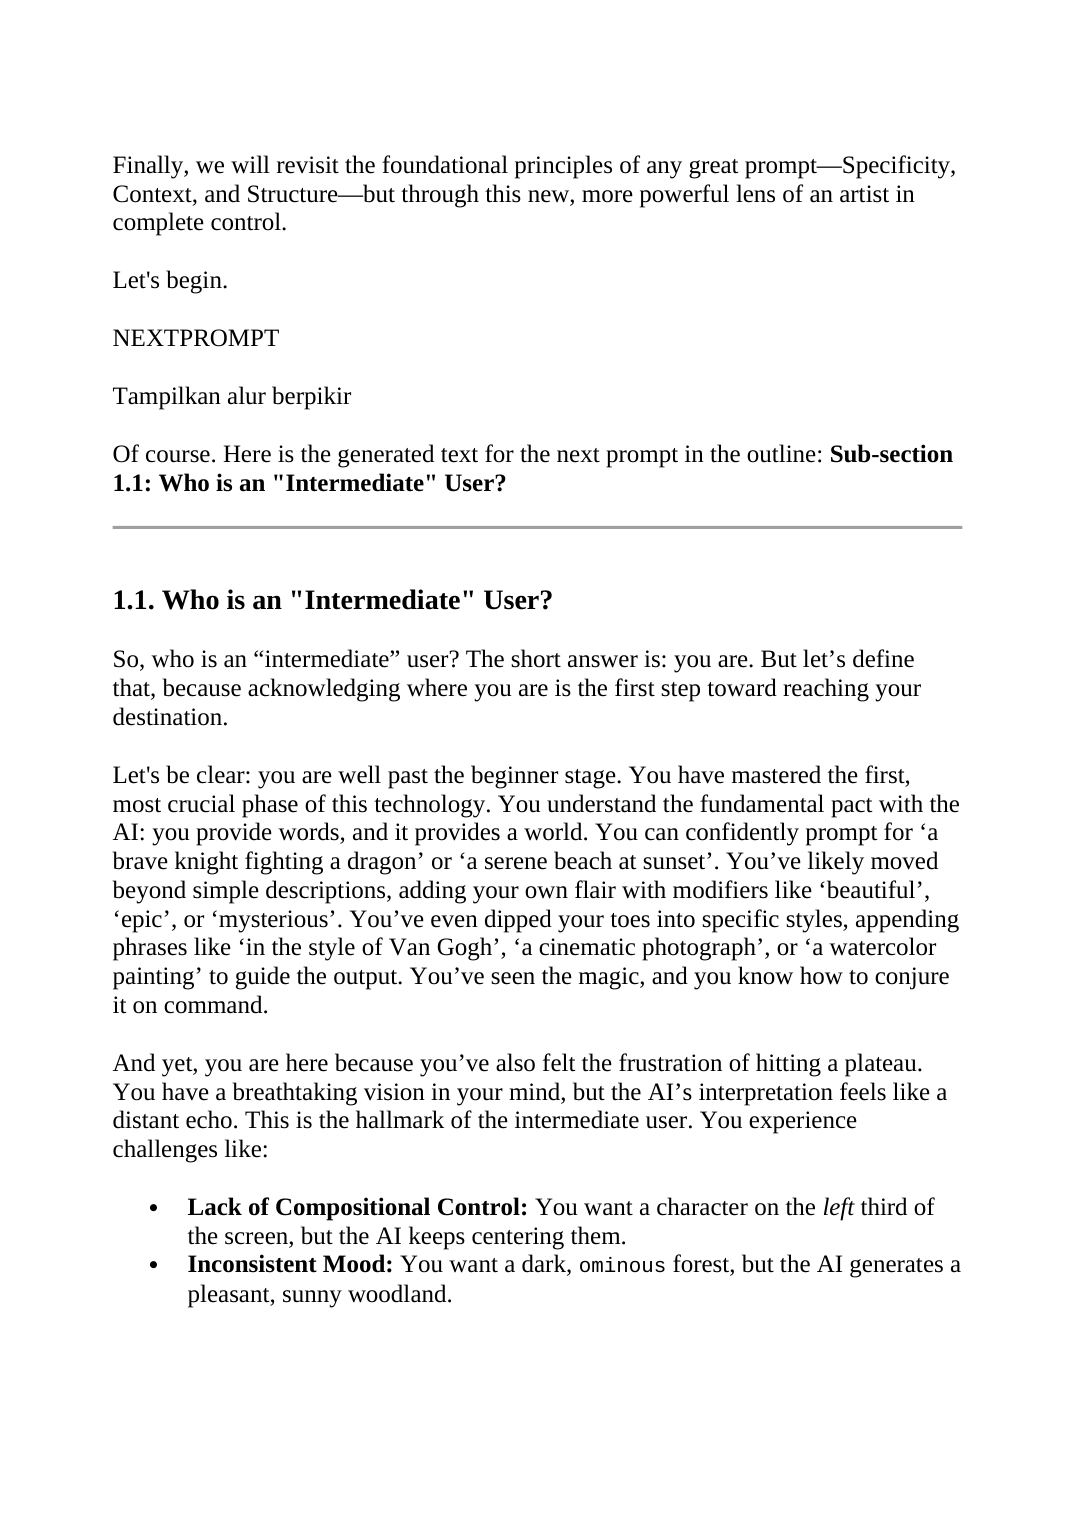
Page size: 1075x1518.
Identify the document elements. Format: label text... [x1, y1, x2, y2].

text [112, 150, 962, 236]
text So, who is an “intermediate” user? The short answer is: you are. But let’s define that, because acknowledging where you are is the first step toward reaching your destination. [112, 644, 962, 731]
list Inconsistent Mood: You want a dark, ominous forest, but the AI generates a pleasant, sunny woodland. [150, 1249, 962, 1308]
text NEXTPROMPT [112, 323, 962, 352]
text Of course. Here is the generated text for the next prompt in the outline: Sub-section 1.1: Who is an "Intermediate" User? [112, 439, 962, 497]
text Tampilkan alur berpikir [112, 381, 962, 410]
text Let's begin. [112, 265, 962, 294]
text And yet, you are here because you’ve also felt the frustration of hitting a plateau. You have a breathtaking vision in your mind, but the AI’s interpretation feels like a distant echo. This is the hallmark of the intermediate user. You experience challenges like: [112, 1048, 962, 1163]
text 1.1. Who is an "Intermediate" User? [112, 583, 962, 615]
text Let's be clear: you are well past the beginner stage. You have mastered the first, most crucial phase of this technology. You understand the fundamental pact with the AI: you provide words, and it provides a world. You can confidently prompt for ‘a brave knight fighting a dragon’ or ‘a serene beach at sunset’. You’ve likely moved beyond simple descriptions, adding your own flair with modifiers like ‘beautiful’, ‘epic’, or ‘mysterious’. You’ve even dipped your toes into specific styles, appending phrases like ‘in the style of Van Gogh’, ‘a cinematic photograph’, or ‘a watercolor painting’ to guide the output. You’ve seen the magic, and you know how to conjure it on command. [112, 760, 962, 1019]
list Lack of Compositional Control: You want a character on the left third of the screen, but the AI keeps centering them. [150, 1192, 962, 1249]
